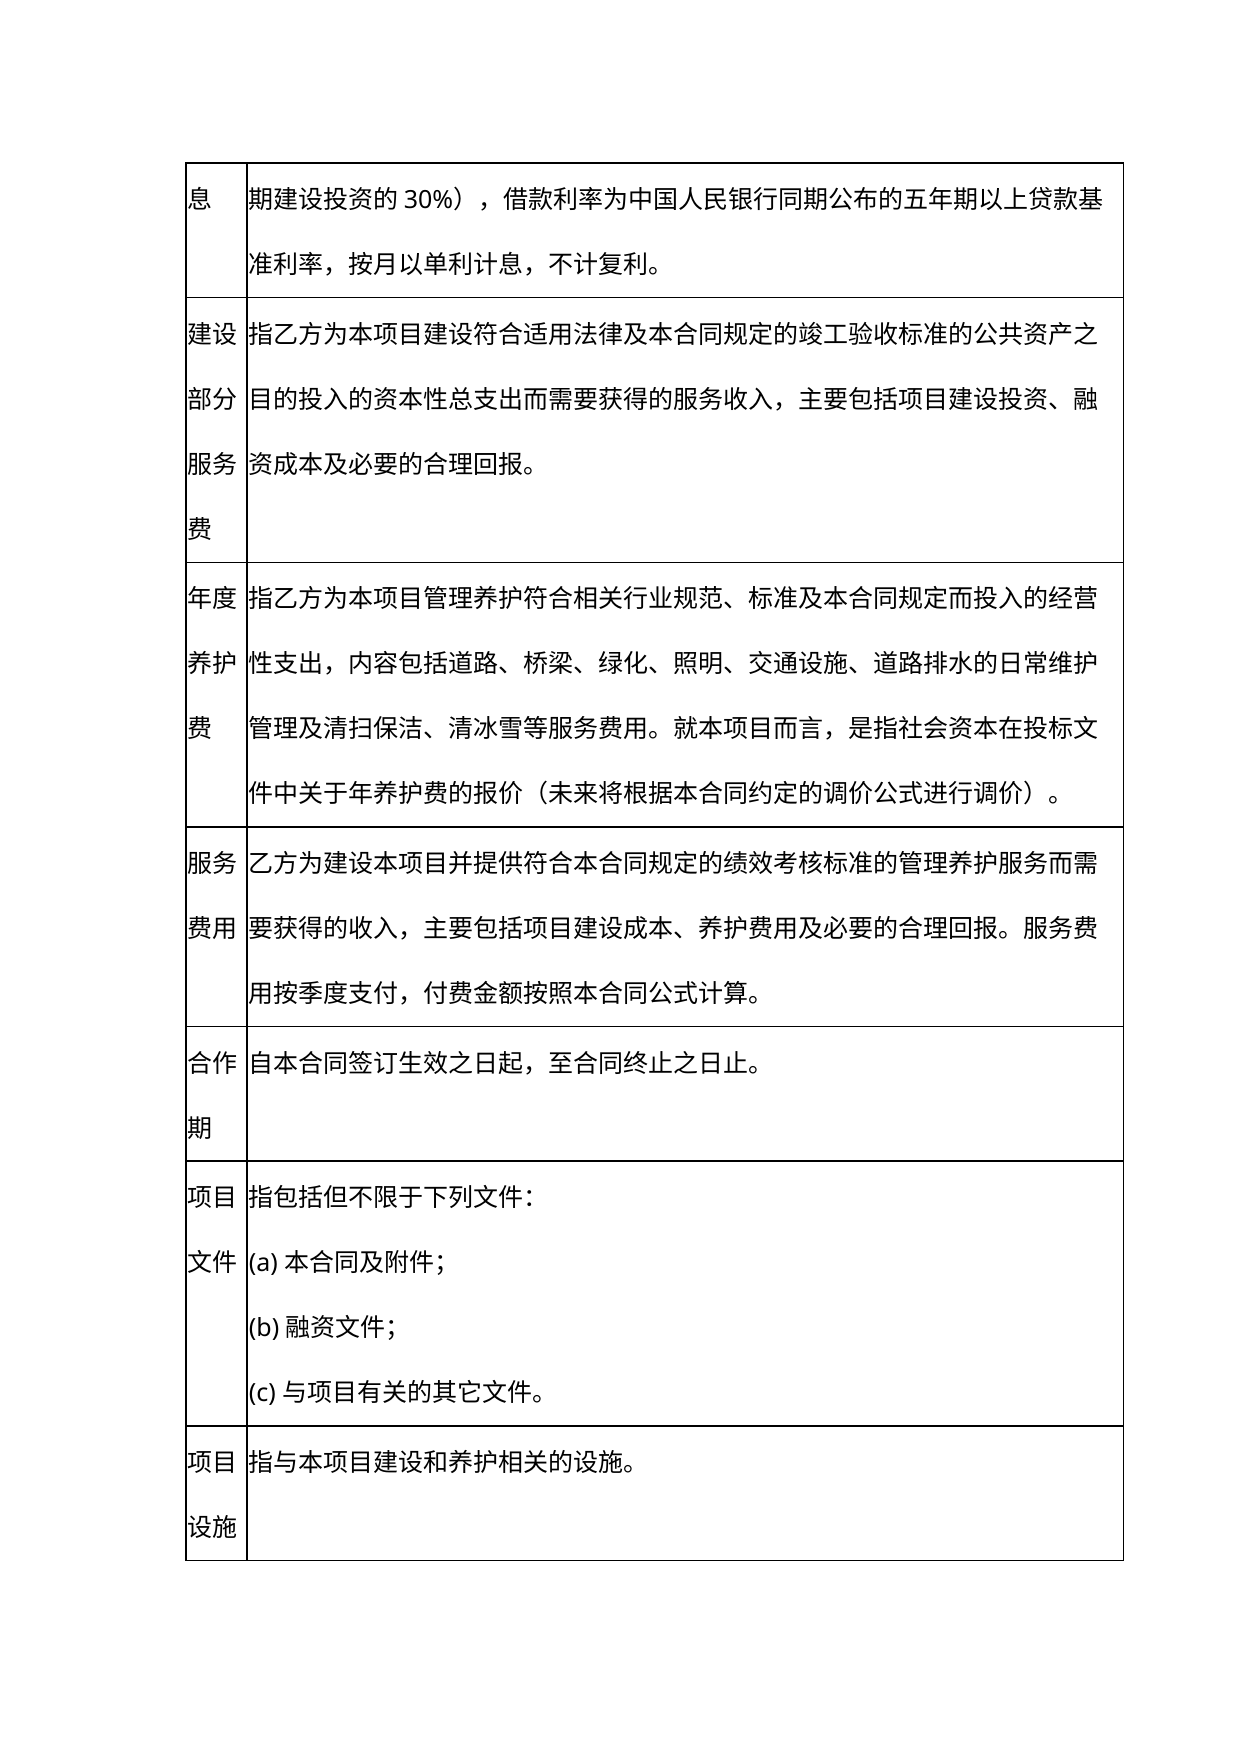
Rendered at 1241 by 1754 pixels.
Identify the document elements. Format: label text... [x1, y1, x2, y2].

table_cell 年度养护费 [187, 563, 246, 826]
table_cell 项目设施 [187, 1427, 246, 1560]
table_cell 自本合同签订生效之日起，至合同终止之日止。 [248, 1027, 1123, 1160]
table_cell 指乙方为本项目管理养护符合相关行业规范、标准及本合同规定而投入的经营性支出，内容包括道路、桥梁、绿化、照明、交通设施、道路排水的日常维护管理及清扫保洁、清冰雪等服务费用。就本项目而言，是指社会资本在投标文件中关于年养护费的报价（未来将根据本合同约定的调价公式进行调价）。 [248, 563, 1123, 826]
table_cell 指乙方为本项目建设符合适用法律及本合同规定的竣工验收标准的公共资产之目的投入的资本性总支出而需要获得的服务收入，主要包括项目建设投资、融资成本及必要的合理回报。 [248, 298, 1123, 561]
table_cell 乙方为建设本项目并提供符合本合同规定的绩效考核标准的管理养护服务而需要获得的收入，主要包括项目建设成本、养护费用及必要的合理回报。服务费用按季度支付，付费金额按照本合同公式计算。 [248, 828, 1123, 1026]
table_cell 建设期利息 [187, 164, 246, 297]
table_cell 指包括但不限于下列文件： (a) 本合同及附件； (b) 融资文件； (c) 与项目有关的其它文件。 [248, 1162, 1123, 1425]
table_cell 建设部分服务费 [187, 298, 246, 561]
table_cell 指与本项目建设和养护相关的设施。 [248, 1427, 1123, 1560]
table_cell 服务费用 [187, 828, 246, 1026]
table_cell 合作期 [187, 1027, 246, 1160]
table_cell 项目文件 [187, 1162, 246, 1425]
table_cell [248, 164, 1123, 297]
